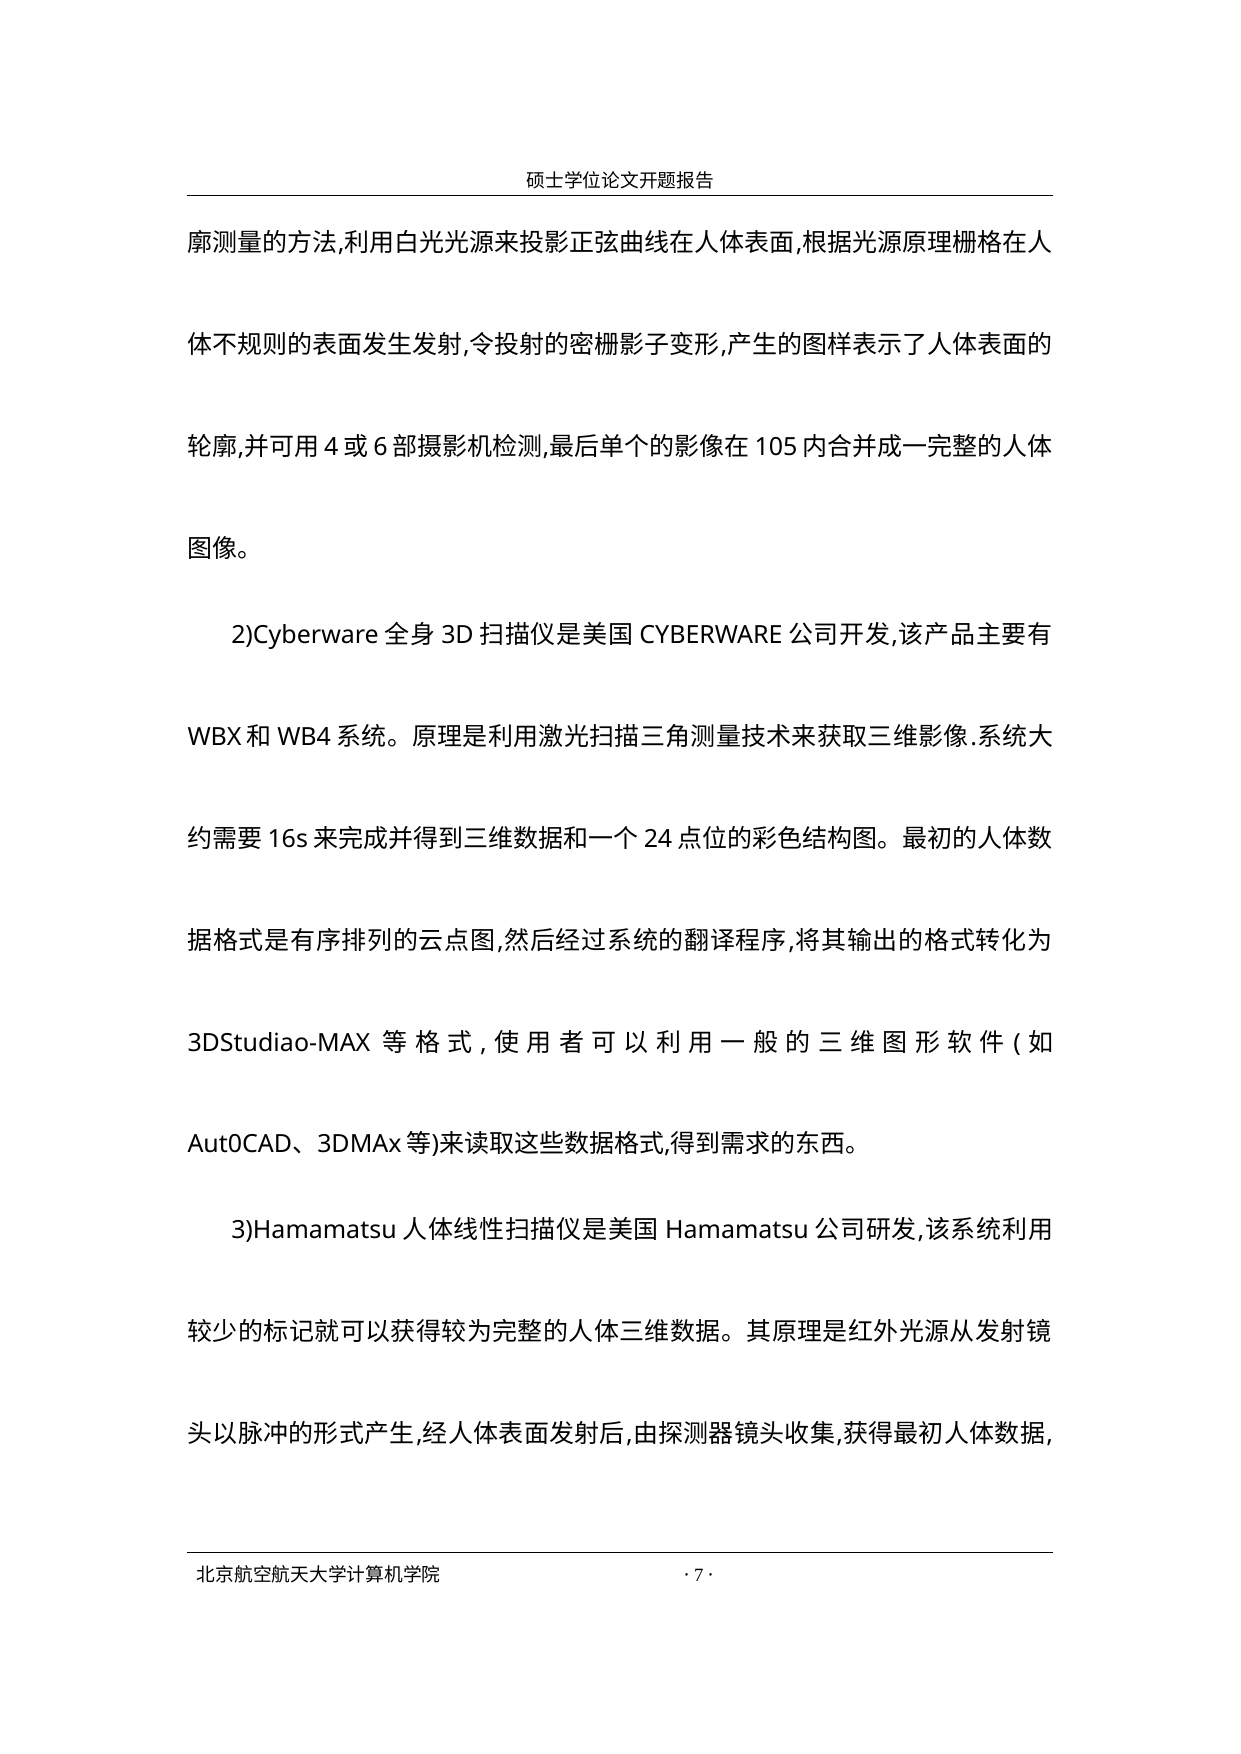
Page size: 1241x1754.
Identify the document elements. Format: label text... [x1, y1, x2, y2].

text 2)Cyberware全身3D扫描仪是美国CYBERWARE公司开发,该产品主要有WBX和WB4系统。原理是利用激光扫描三角测量技术来获取三维影像.系统大约需要16s来完成并得到三维数据和一个24点位的彩色结构图。最初的人体数据格式是有序排列的云点图,然后经过系统的翻译程序,将其输出的格式转化为3DStudiao-MAX等格式,使用者可以利用一般的三维图形软件(如Aut0CAD、3DMAx等)来读取这些数据格式,得到需求的东西。 [187, 599, 1053, 1176]
text 3)Hamamatsu人体线性扫描仪是美国Hamamatsu公司研发,该系统利用较少的标记就可以获得较为完整的人体三维数据。其原理是红外光源从发射镜头以脉冲的形式产生,经人体表面发射后,由探测器镜头收集,获得最初人体数据,最初的人体数据也是三维点云图。 [187, 1194, 1053, 1466]
text 1)TC扫描仪是美国纺织及服装技术中心研发的,系统原理是选用白光分层轮廓测量的方法,利用白光光源来投影正弦曲线在人体表面,根据光源原理栅格在人体不规则的表面发生发射,令投射的密栅影子变形,产生的图样表示了人体表面的轮廓,并可用4或6部摄影机检测,最后单个的影像在105内合并成一完整的人体图像。 [187, 207, 1053, 581]
